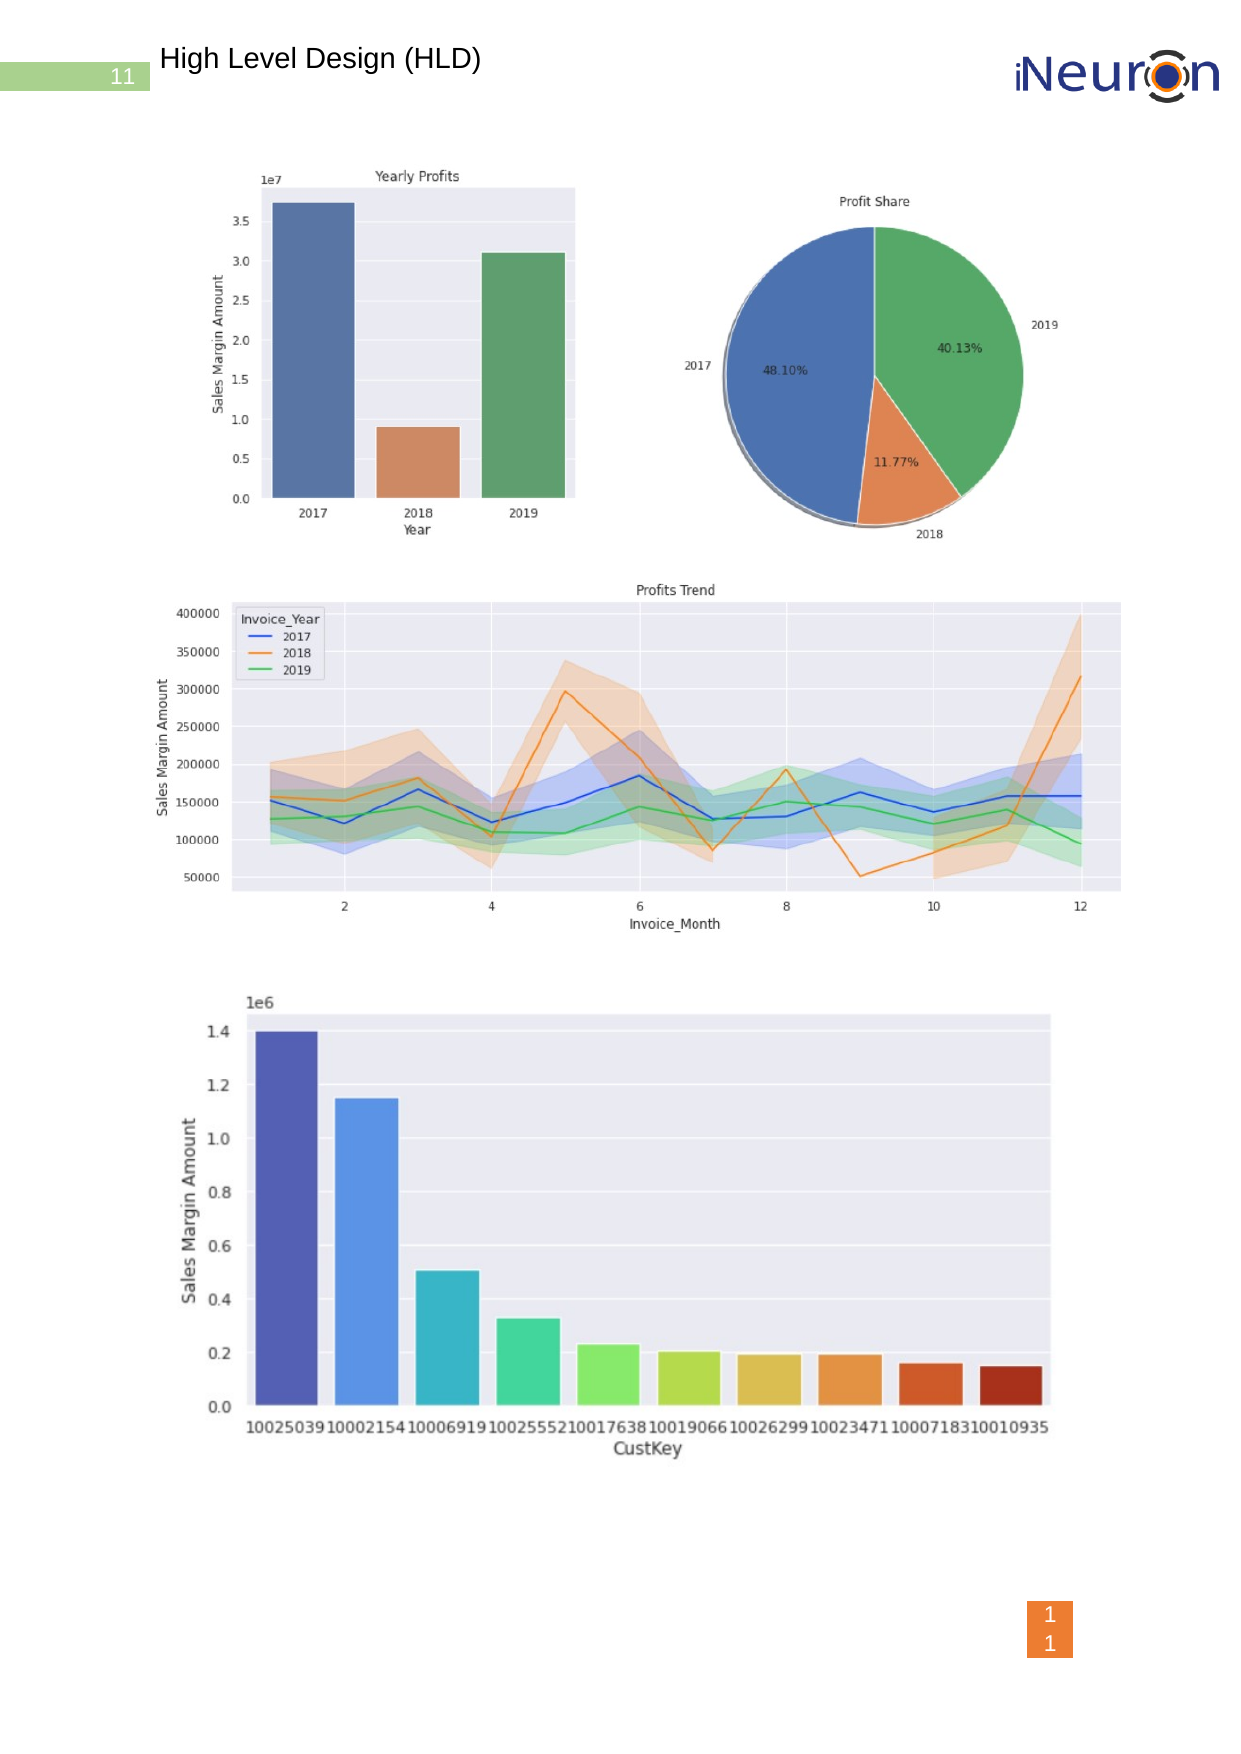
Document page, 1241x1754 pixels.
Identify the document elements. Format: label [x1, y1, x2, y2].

picture [150, 968, 1121, 1490]
picture [150, 151, 1087, 551]
picture [150, 583, 1121, 936]
picture [1013, 41, 1223, 105]
